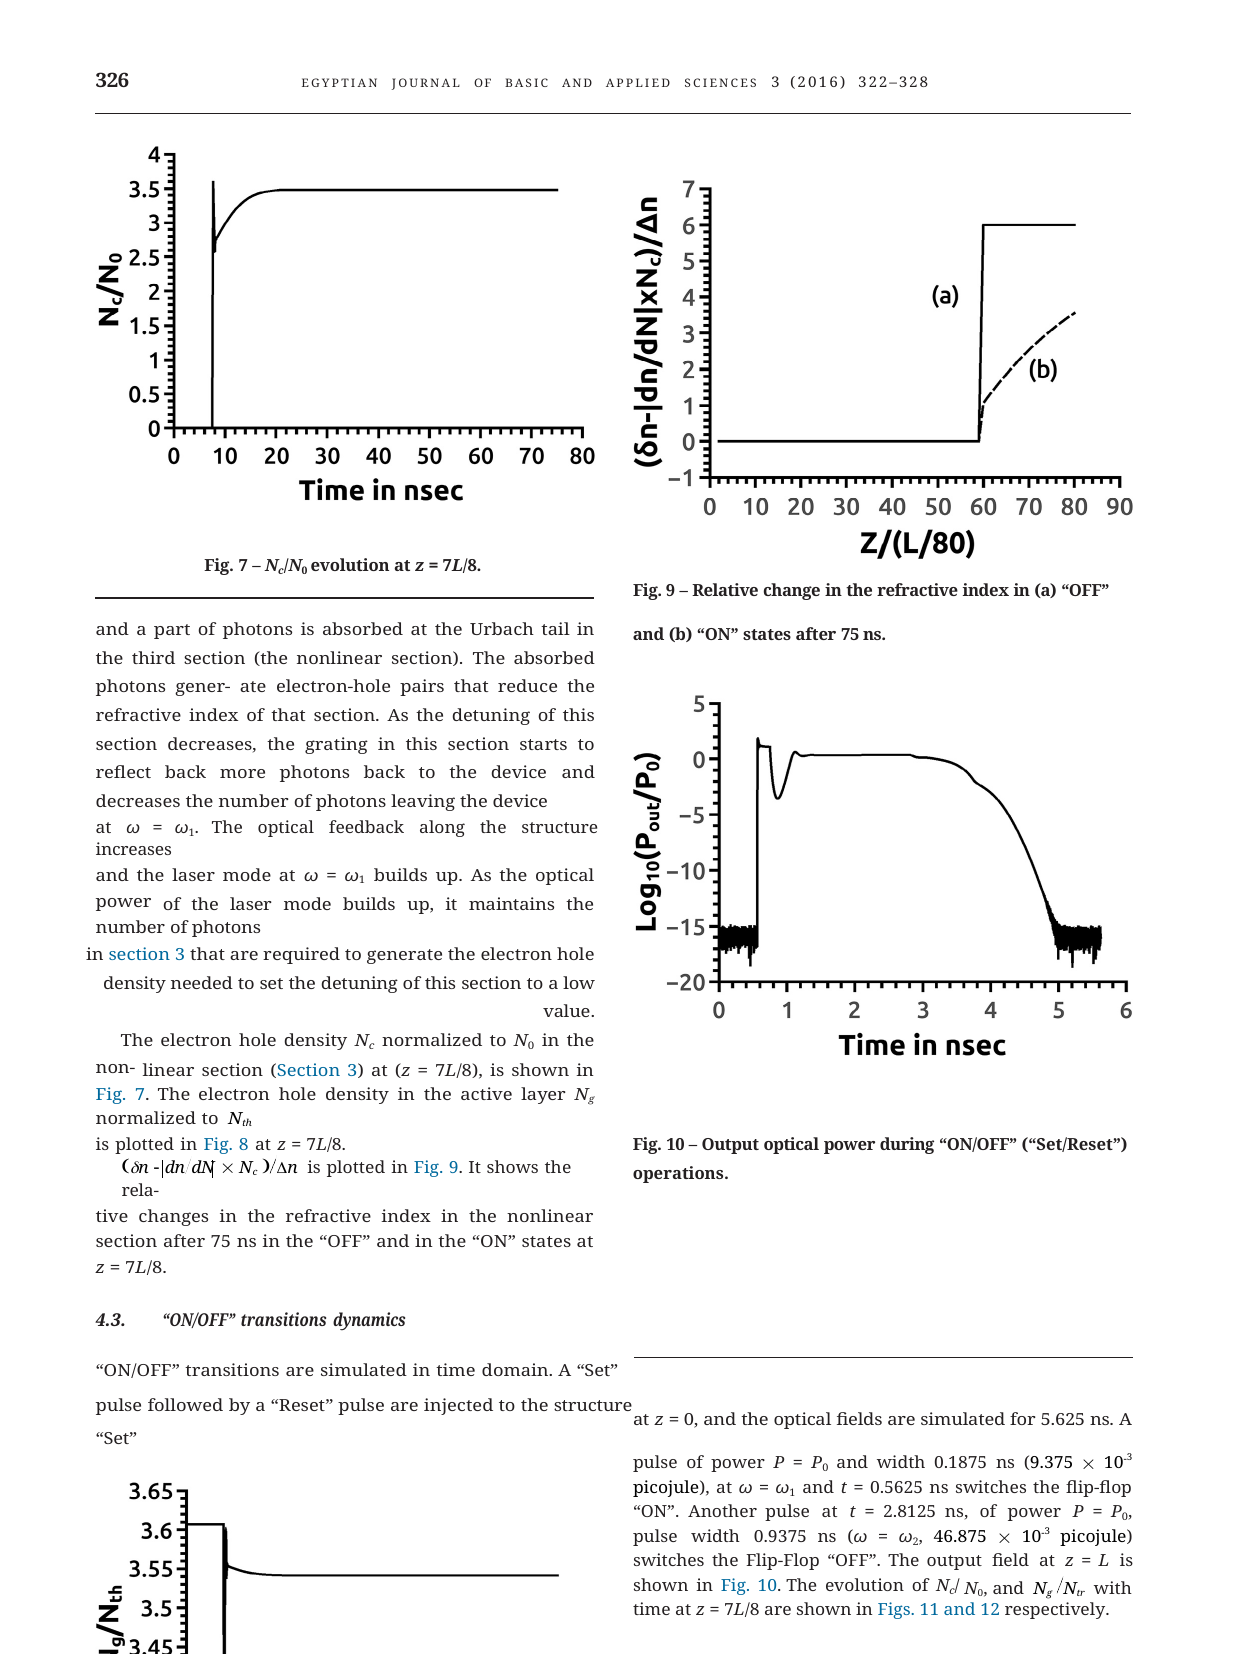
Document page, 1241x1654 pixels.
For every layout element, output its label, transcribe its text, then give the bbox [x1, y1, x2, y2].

picture [1056, 1576, 1064, 1594]
text and the laser mode at ω = ω1 builds up. As the optical power of the laser mode builds up, it maintains the number of photons [95, 863, 594, 938]
subtitle Fig. 9 – Relative change in the refractive index in (a) “OFF” [95, 581, 1157, 600]
picture [269, 1155, 277, 1174]
subtitle “ON/OFF” transitions dynamics [95, 1307, 599, 1331]
picture [632, 694, 1133, 1056]
text at ω = ω1. The optical feedback along the structure increases [95, 818, 599, 863]
text pulse followed by a “Reset” pulse are injected to the structure at z = 0, and the optical fields are simulated for 5.625 ns. A “Set” [95, 1386, 1157, 1449]
text “ON/OFF” transitions are simulated in time domain. A “Set” [95, 1359, 1157, 1382]
text 326 egyptian journal of basic and applied sciences 3 (2016) 322–328 [95, 66, 1157, 93]
text The electron hole density Nc normalized to N0 in the non- linear section (Section 3) at (z = 7L/8), is shown in Fig. 7. The electron hole density in the active layer Ng normalized to Nth [95, 1028, 594, 1129]
subtitle and (b) “ON” states after 75 ns. [633, 623, 1157, 646]
picture [95, 145, 596, 501]
text pulse of power P = P0 and width 0.1875 ns (9.375  103 picojule), at ω = ω1 and t = 0.5625 ns switches the flip-flop “ON”. Another pulse at t = 2.8125 ns, of power P = P0, pulse width 0.9375 ns (ω = ω2, 46.875  103 picojule) switches the Flip-Flop “OFF”. The output field at z = L is shown in Fig. 10. The evolution of Nc/ N0, and Ng Ntr with time at z = 7L/8 are shown in Figs. 11 and 12 respectively. [633, 1452, 1133, 1621]
text tive changes in the refractive index in the nonlinear section after 75 ns in the “OFF” and in the “ON” states at z = 7L/8. [95, 1204, 594, 1278]
picture [95, 1482, 596, 1654]
picture [632, 180, 1133, 559]
text and a part of photons is absorbed at the Urbach tail in the third section (the nonlinear section). The absorbed photons gener- ate electron-hole pairs that reduce the refractive index of that section. As the detuning of this section decreases, the grating in this section starts to reflect back more photons back to the device and decreases the number of photons leaving the device [95, 618, 595, 812]
picture [185, 1156, 192, 1174]
text in section 3 that are required to generate the electron hole density needed to set the detuning of this section to a low value. [83, 943, 595, 1023]
text n  dndN  Nc n is plotted in Fig. 9. It shows the rela- [121, 1156, 599, 1201]
text is plotted in Fig. 8 at z = 7L/8. [95, 1132, 599, 1156]
text Fig. 10 – Output optical power during “ON/OFF” (“Set/Reset”) operations. [633, 1133, 1138, 1184]
text Fig. 7 – Nc/N0 evolution at z = 7L/8. [204, 550, 1157, 581]
